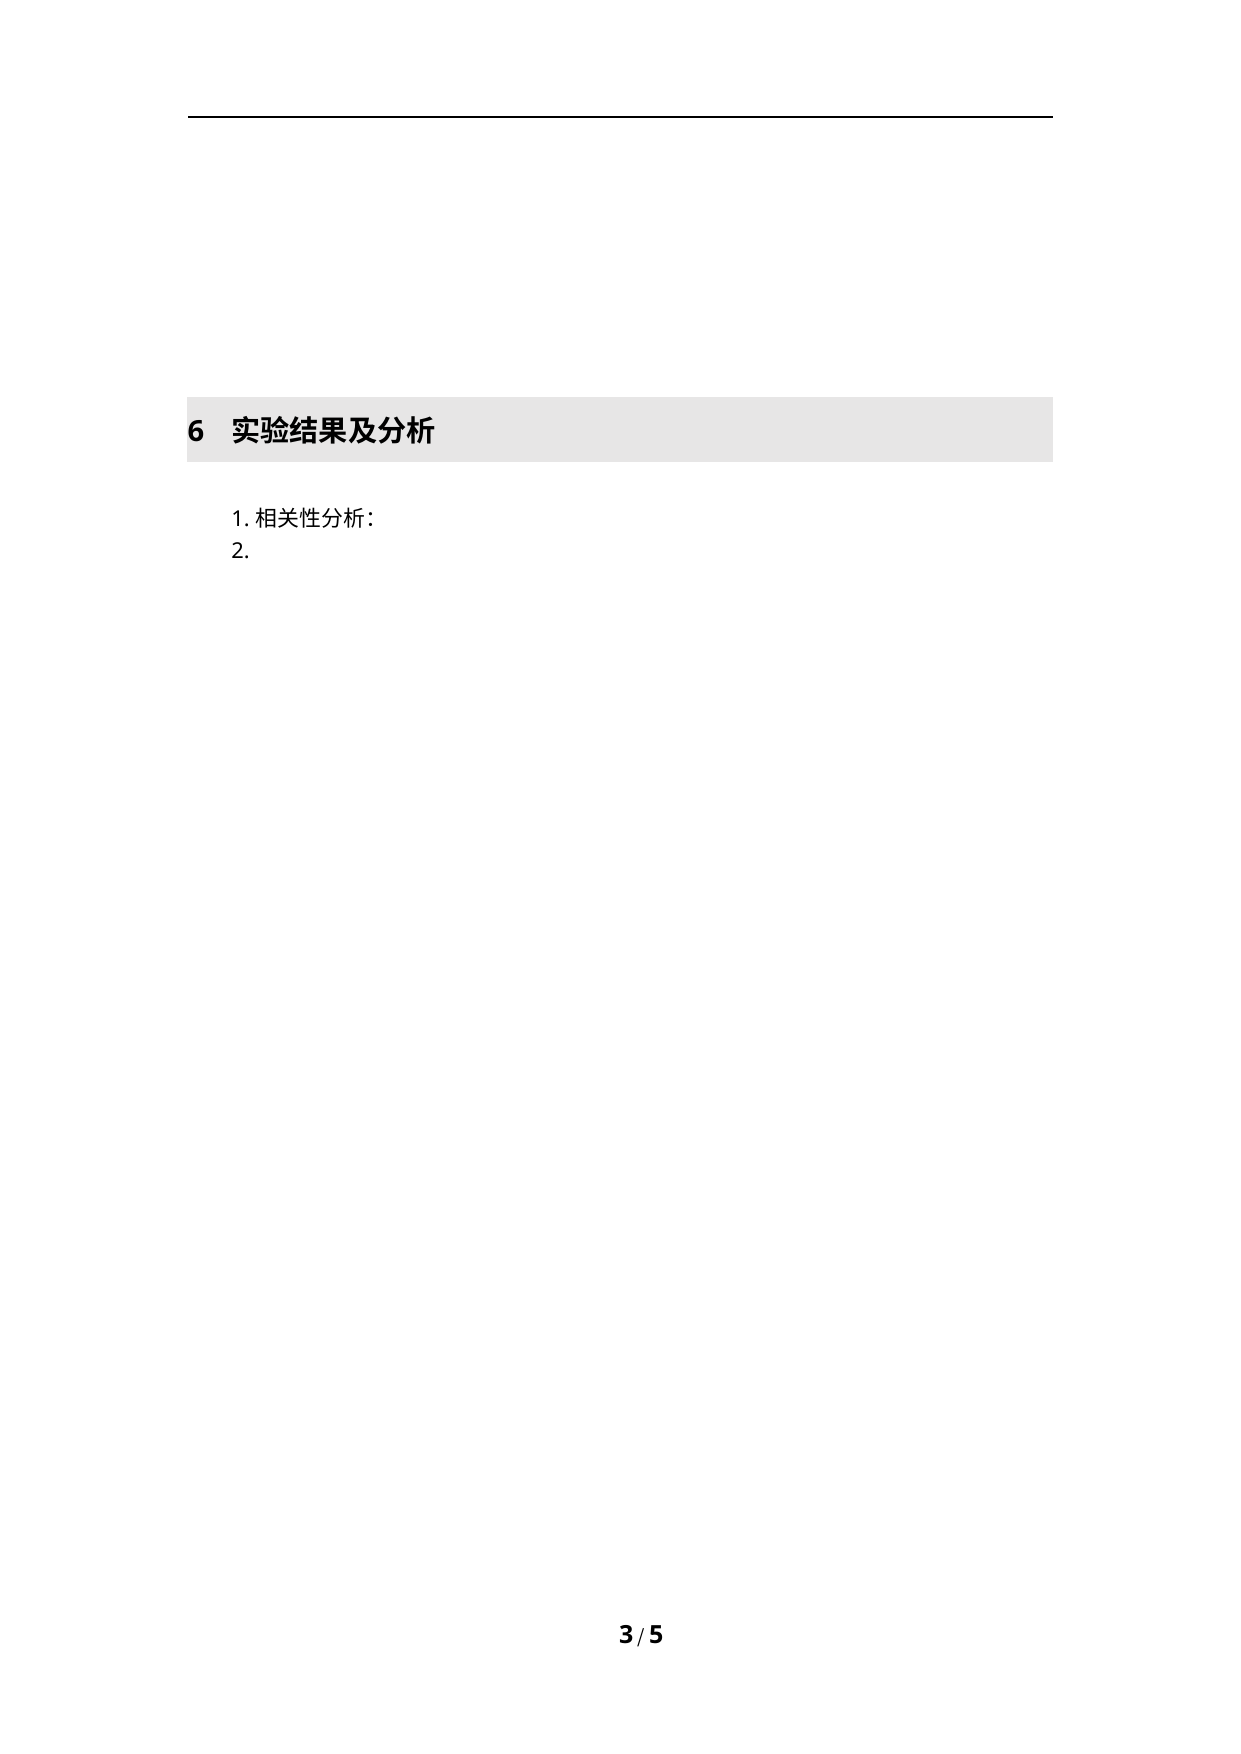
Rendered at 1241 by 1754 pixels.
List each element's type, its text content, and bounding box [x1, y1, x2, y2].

subtitle 实验结果及分析 [187, 397, 1053, 462]
list 相关性分析： [187, 501, 1053, 534]
